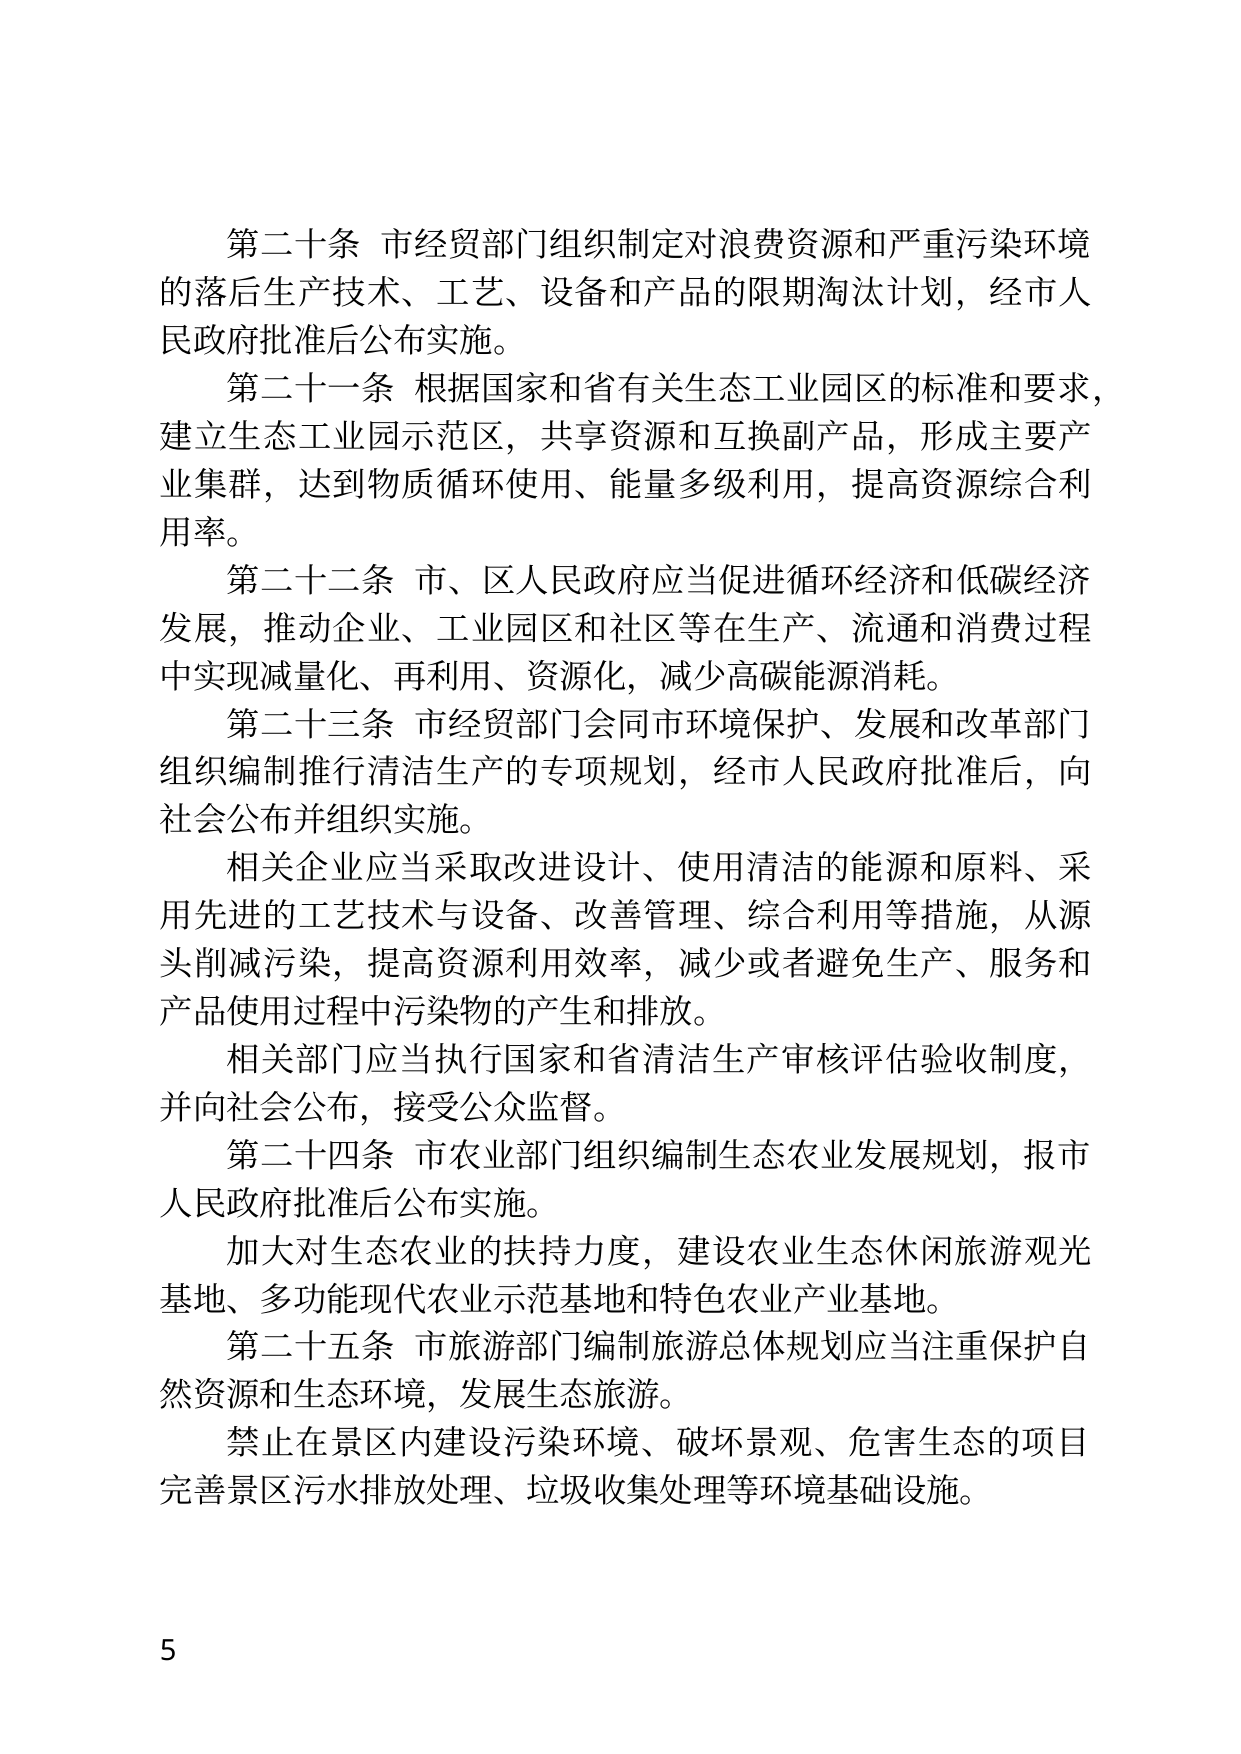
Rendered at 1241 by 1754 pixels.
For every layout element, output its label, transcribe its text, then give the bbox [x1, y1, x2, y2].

text 第二十一条 根据国家和省有关生态工业园区的标准和要求，建立生态工业园示范区，共享资源和互换副产品，形成主要产业集群，达到物质循环使用、能量多级利用，提高资源综合利用率。 [159, 362, 1093, 554]
text 禁止在景区内建设污染环境、破坏景观、危害生态的项目；完善景区污水排放处理、垃圾收集处理等环境基础设施。 [159, 1416, 1093, 1512]
text 第二十五条 市旅游部门编制旅游总体规划应当注重保护自然资源和生态环境，发展生态旅游。 [159, 1321, 1093, 1416]
text 第二十条 市经贸部门组织制定对浪费资源和严重污染环境的落后生产技术、工艺、设备和产品的限期淘汰计划，经市人民政府批准后公布实施。 [159, 218, 1093, 362]
text 相关部门应当执行国家和省清洁生产审核评估验收制度，并向社会公布，接受公众监督。 [159, 1033, 1093, 1129]
text 第二十四条 市农业部门组织编制生态农业发展规划，报市人民政府批准后公布实施。 [159, 1129, 1093, 1225]
text 第二十二条 市、区人民政府应当促进循环经济和低碳经济发展，推动企业、工业园区和社区等在生产、流通和消费过程中实现减量化、再利用、资源化，减少高碳能源消耗。 [159, 554, 1093, 698]
text 第二十三条 市经贸部门会同市环境保护、发展和改革部门组织编制推行清洁生产的专项规划，经市人民政府批准后，向社会公布并组织实施。 [159, 698, 1093, 841]
text 相关企业应当采取改进设计、使用清洁的能源和原料、采用先进的工艺技术与设备、改善管理、综合利用等措施，从源头削减污染，提高资源利用效率，减少或者避免生产、服务和产品使用过程中污染物的产生和排放。 [159, 841, 1093, 1033]
text 加大对生态农业的扶持力度，建设农业生态休闲旅游观光基地、多功能现代农业示范基地和特色农业产业基地。 [159, 1225, 1093, 1321]
